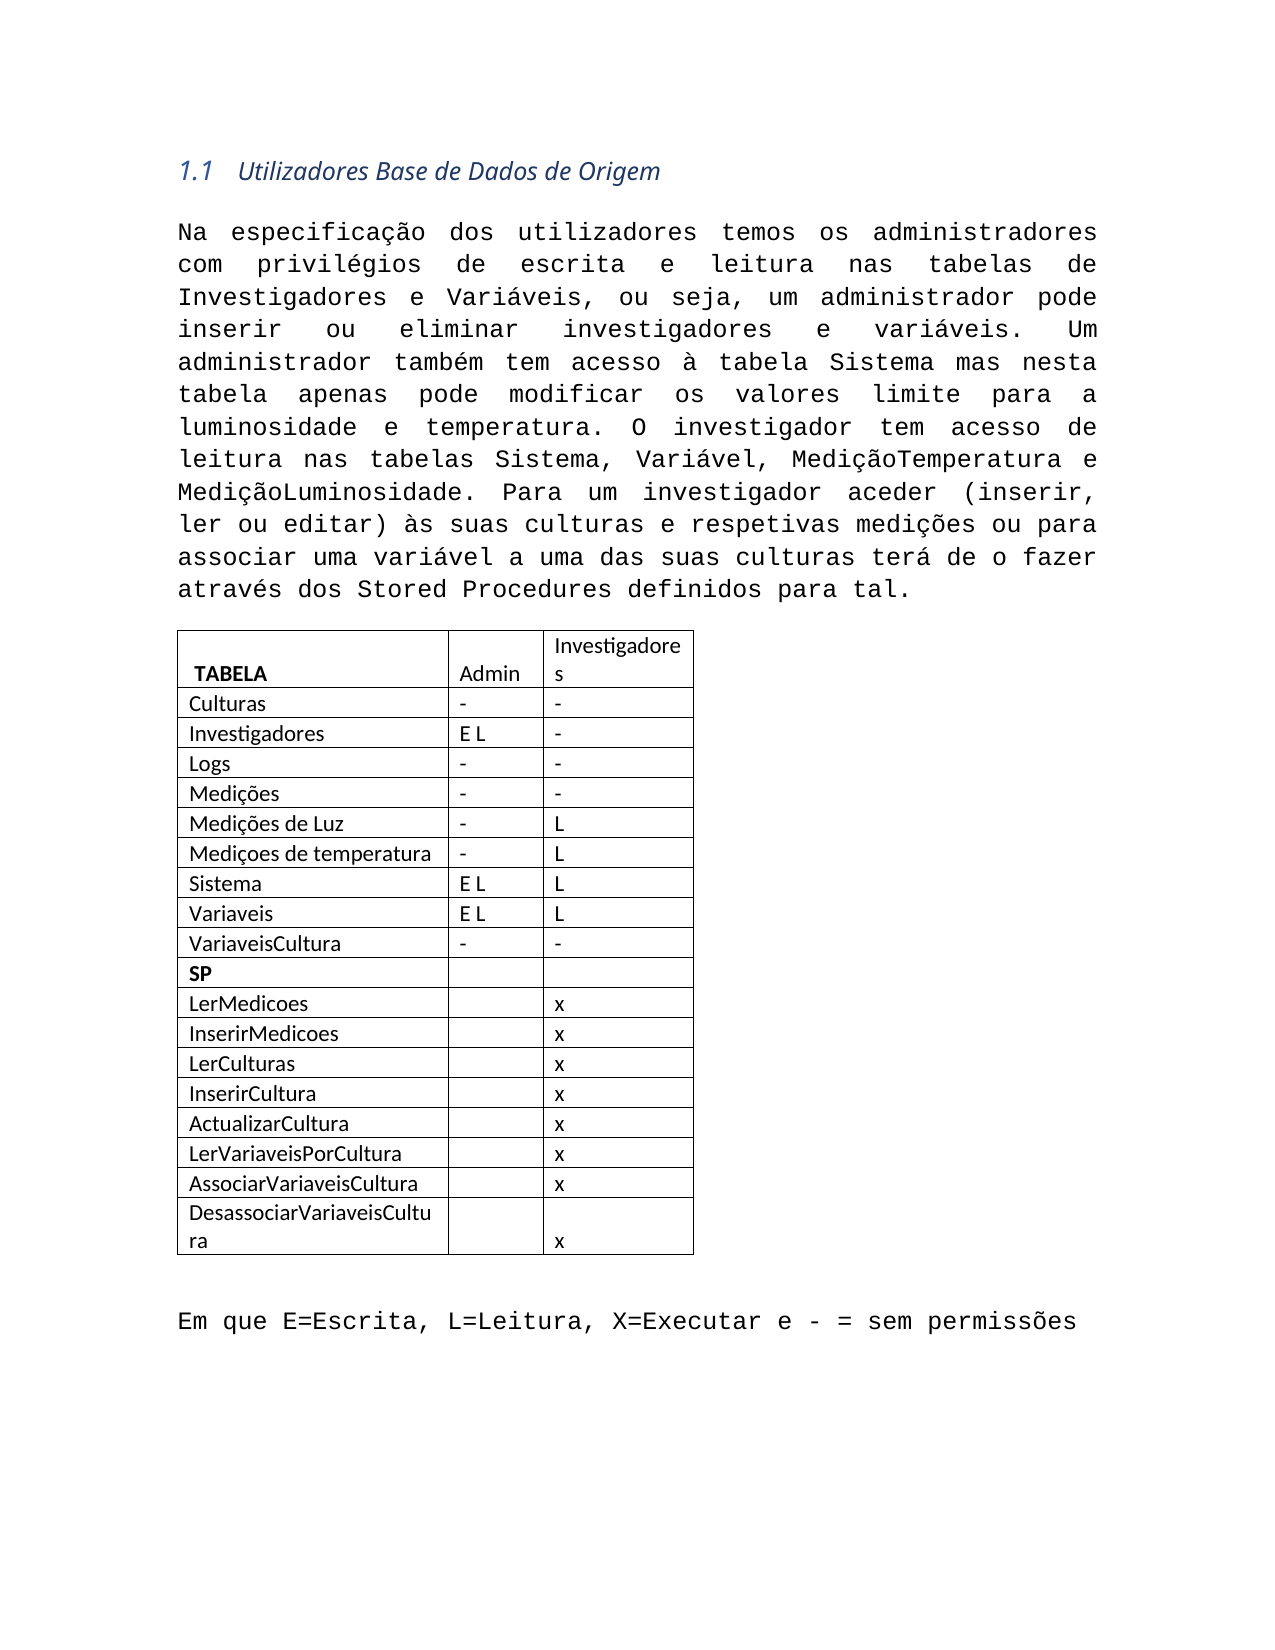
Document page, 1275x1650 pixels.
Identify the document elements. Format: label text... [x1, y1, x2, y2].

table_header TABELA [178, 631, 448, 687]
table_cell - [449, 688, 543, 717]
table_cell LerVariaveisPorCultura [178, 1138, 448, 1167]
table_cell [449, 1108, 543, 1137]
text Na especificação dos utilizadores temos os administradores com privilégios de escrita e leitura nas tabelas de Investigadores e Variáveis, ou seja, um administrador pode inserir ou eliminar investigadores e variáveis. Um administrador também tem acesso à tabela Sistema mas nesta tabela apenas pode modificar os valores limite para a luminosidade e temperatura. O investigador tem acesso de leitura nas tabelas Sistema, Variável, MediçãoTemperatura e MediçãoLuminosidade. Para um investigador aceder (inserir, ler ou editar) às suas culturas e respetivas medições ou para associar uma variável a uma das suas culturas terá de o fazer através dos Stored Procedures definidos para tal. [177, 219, 1098, 605]
table_cell - [544, 718, 693, 747]
table_cell - [449, 748, 543, 777]
table_cell [449, 988, 543, 1017]
table_cell Mediçoes de temperatura [178, 838, 448, 867]
table_cell [449, 1078, 543, 1107]
table_cell VariaveisCultura [178, 928, 448, 957]
table_header Investigadores [544, 631, 693, 687]
table_cell E L [449, 898, 543, 927]
table_cell - [544, 688, 693, 717]
table_cell Sistema [178, 868, 448, 897]
table_cell LerMedicoes [178, 988, 448, 1017]
table_cell x [544, 1138, 693, 1167]
table_cell [449, 958, 543, 987]
text Em que E=Escrita, L=Leitura, X=Executar e - = sem permissões [177, 1308, 1098, 1337]
table_cell [449, 1018, 543, 1047]
table_cell [449, 1168, 543, 1197]
subtitle Utilizadores Base de Dados de Origem [177, 152, 1098, 189]
table_cell - [449, 928, 543, 957]
table_cell Medições de Luz [178, 808, 448, 837]
table_cell x [544, 1168, 693, 1197]
table_cell [449, 1138, 543, 1167]
table_cell x [544, 1018, 693, 1047]
table_cell [544, 958, 693, 987]
table_cell x [544, 988, 693, 1017]
table_cell [449, 1048, 543, 1077]
table_cell AssociarVariaveisCultura [178, 1168, 448, 1197]
table_cell SP [178, 958, 448, 987]
table_cell InserirCultura [178, 1078, 448, 1107]
table_cell x [544, 1048, 693, 1077]
table_cell [449, 1198, 543, 1254]
table_cell - [449, 778, 543, 807]
table_cell L [544, 838, 693, 867]
table_cell LerCulturas [178, 1048, 448, 1077]
table_cell Culturas [178, 688, 448, 717]
table_cell x [544, 1198, 693, 1254]
table_cell ActualizarCultura [178, 1108, 448, 1137]
table_cell E L [449, 868, 543, 897]
table_cell - [544, 928, 693, 957]
table_cell x [544, 1108, 693, 1137]
table_cell Investigadores [178, 718, 448, 747]
table_cell x [544, 1078, 693, 1107]
table_cell L [544, 868, 693, 897]
table_cell - [449, 838, 543, 867]
table_cell Logs [178, 748, 448, 777]
table_cell E L [449, 718, 543, 747]
table_cell L [544, 898, 693, 927]
table_cell - [544, 778, 693, 807]
table_cell - [544, 748, 693, 777]
table_header Admin [449, 631, 543, 687]
table_cell DesassociarVariaveisCultura [178, 1198, 448, 1254]
table_cell L [544, 808, 693, 837]
table_cell Medições [178, 778, 448, 807]
table_cell - [449, 808, 543, 837]
table_cell InserirMedicoes [178, 1018, 448, 1047]
table_cell Variaveis [178, 898, 448, 927]
